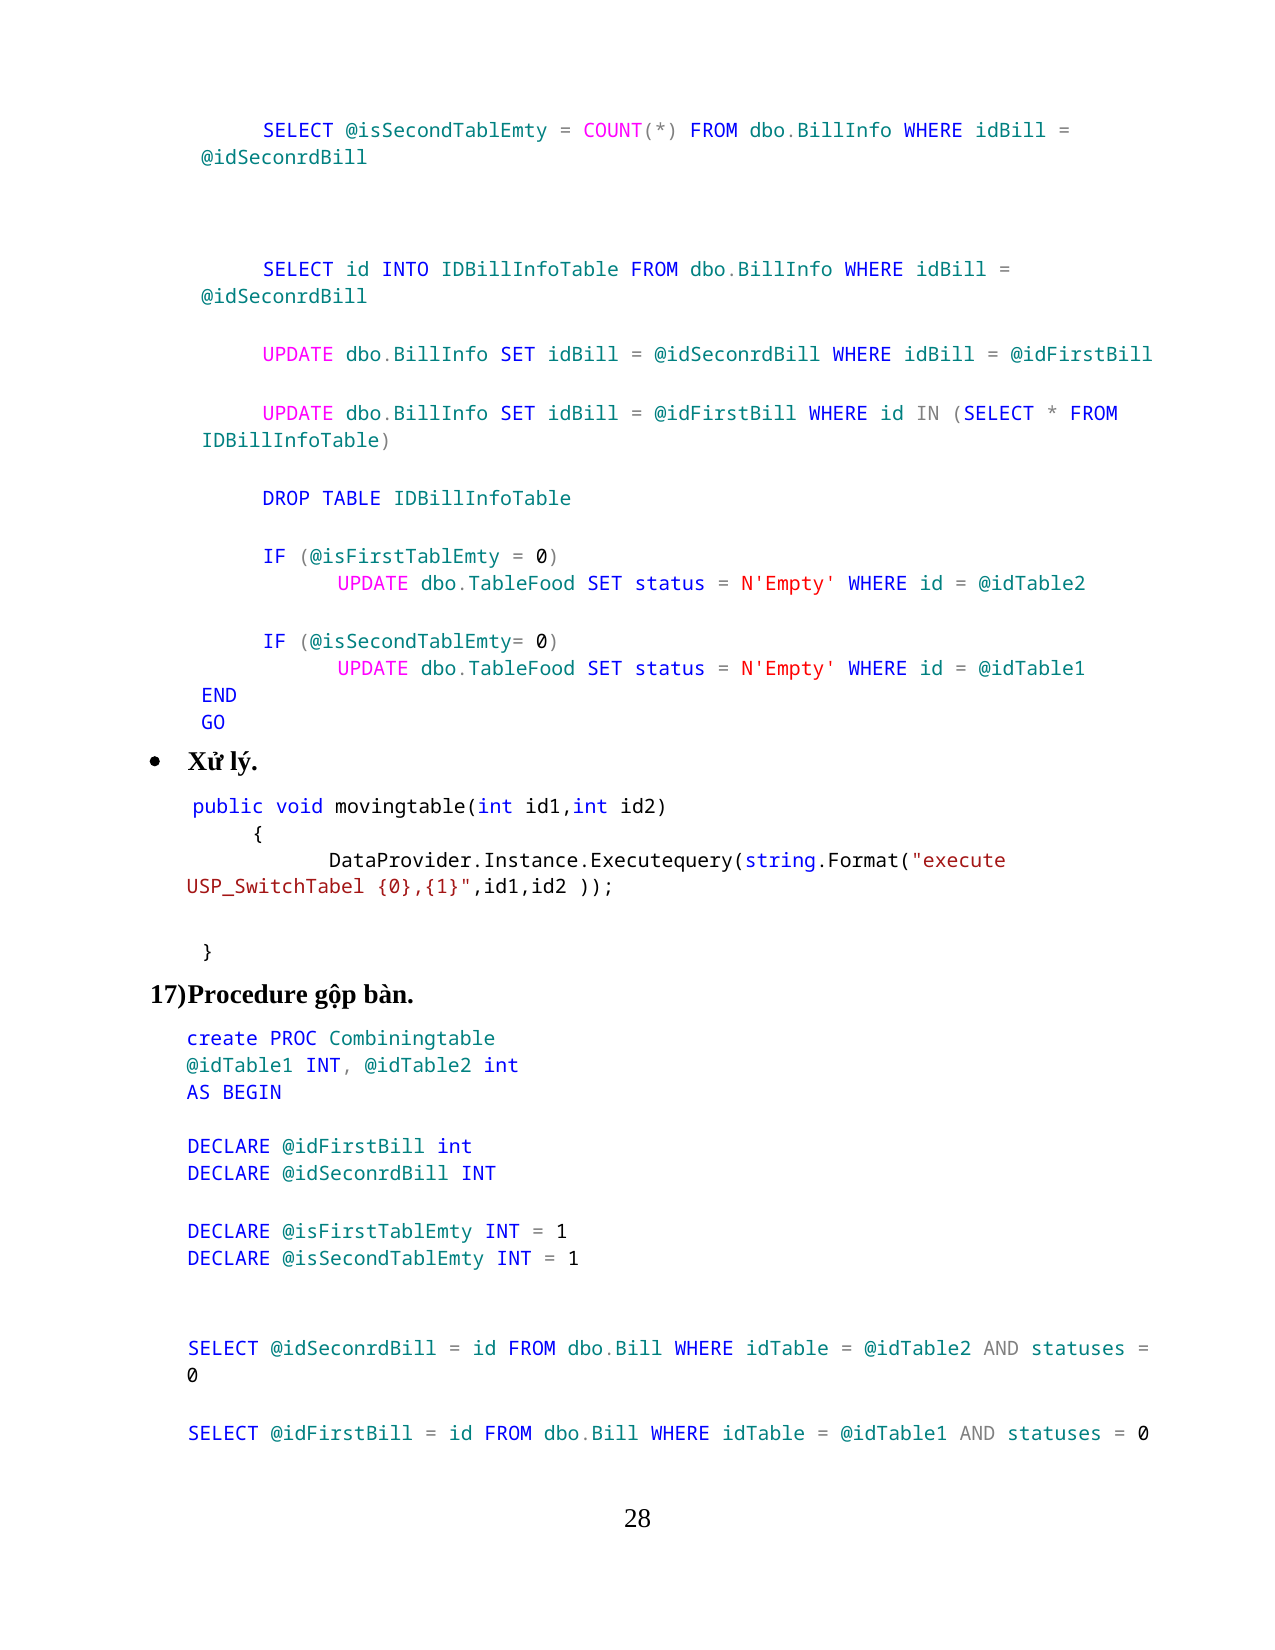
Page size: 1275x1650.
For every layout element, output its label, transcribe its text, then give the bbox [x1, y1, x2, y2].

text @idTable1 INT, @idTable2 int [186, 1052, 1162, 1079]
text DECLARE @isFirstTablEmty INT = 1 [186, 1218, 1162, 1245]
text AS BEGIN [186, 1079, 1162, 1106]
text DECLARE @idSeconrdBill INT [186, 1159, 1162, 1187]
text public void movingtable(int id1,int id2) [157, 792, 1162, 819]
text { [157, 819, 1162, 846]
list Xử lý. [150, 746, 1162, 777]
text SELECT @idFirstBill = id FROM dbo.Bill WHERE idTable = @idTable1 AND statuses = 0 [186, 1419, 1162, 1446]
text SELECT id INTO IDBillInfoTable FROM dbo.BillInfo WHERE idBill = @idSeconrdBill [201, 256, 1162, 309]
text IF (@isFirstTablEmty = 0) [201, 542, 1162, 569]
text IF (@isSecondTablEmty= 0) [201, 627, 1162, 654]
text DECLARE @isSecondTablEmty INT = 1 [186, 1245, 1162, 1272]
text DROP TABLE IDBillInfoTable [201, 484, 1162, 511]
list Procedure gộp bàn. [150, 978, 1162, 1010]
text END [201, 681, 1162, 708]
text UPDATE dbo.BillInfo SET idBill = @idSeconrdBill WHERE idBill = @idFirstBill [201, 341, 1162, 368]
text UPDATE dbo.BillInfo SET idBill = @idFirstBill WHERE id IN (SELECT * FROM IDBillInfoTable) [201, 399, 1162, 453]
text DataProvider.Instance.Executequery(string.Format("execute USP_SwitchTabel {0},{1}",id1,id2 )); [186, 846, 1162, 900]
text DECLARE @idFirstBill int [186, 1133, 1162, 1159]
text create PROC Combiningtable [186, 1025, 1162, 1052]
text SELECT @isSecondTablEmty = COUNT(*) FROM dbo.BillInfo WHERE idBill = @idSeconrdBill [201, 117, 1162, 171]
text SELECT @idSeconrdBill = id FROM dbo.Bill WHERE idTable = @idTable2 AND statuses = 0 [186, 1334, 1162, 1388]
text UPDATE dbo.TableFood SET status = N'Empty' WHERE id = @idTable2 [201, 569, 1162, 596]
text } [142, 937, 1162, 964]
text UPDATE dbo.TableFood SET status = N'Empty' WHERE id = @idTable1 [201, 654, 1162, 681]
text GO [201, 708, 1162, 735]
